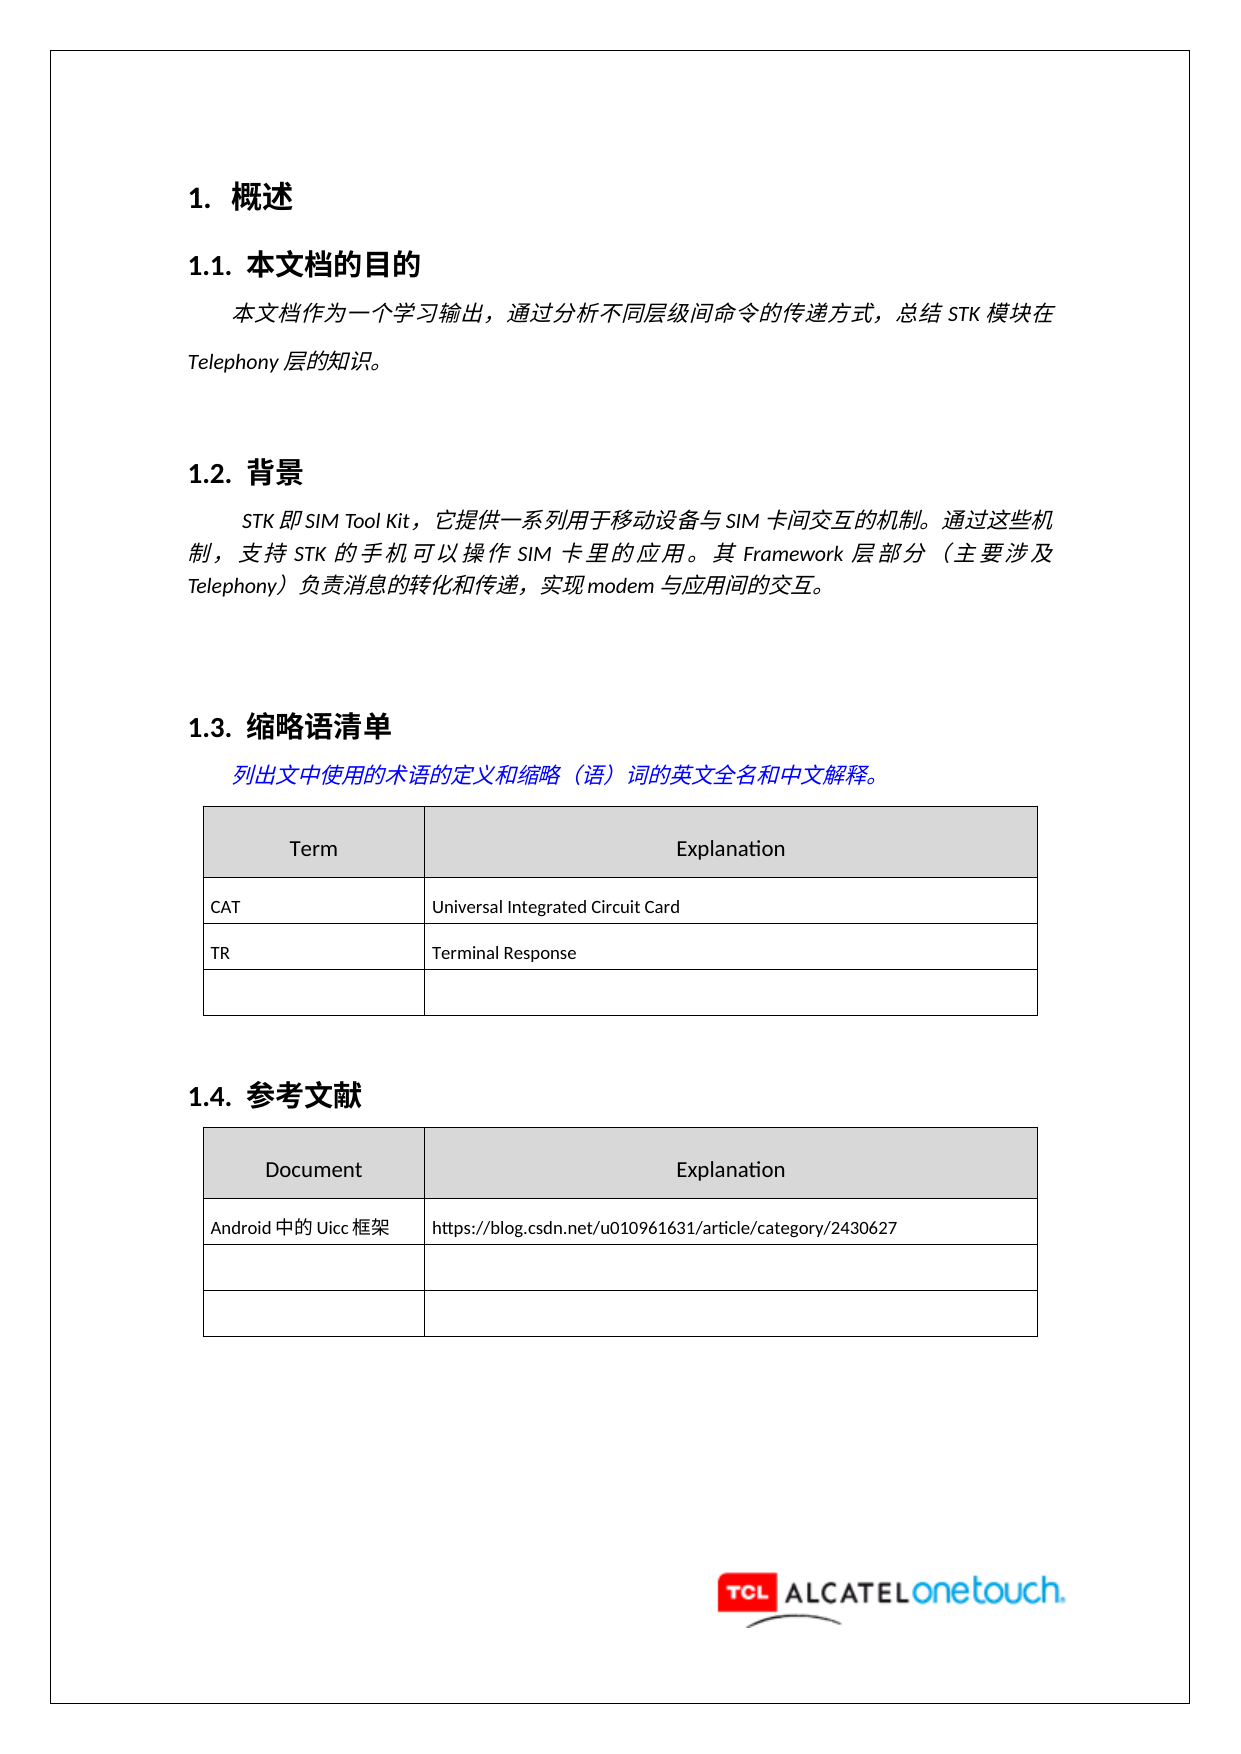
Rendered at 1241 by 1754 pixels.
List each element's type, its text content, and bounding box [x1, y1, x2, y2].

list 背景 [187, 438, 1053, 503]
table_header Explanation [425, 807, 1037, 877]
text STK即SIM Tool Kit，它提供一系列用于移动设备与SIM卡间交互的机制。通过这些机制，支持STK的手机可以操作SIM卡里的应用。其Framework层部分（主要涉及Telephony）负责消息的转化和传递，实现modem与应用间的交互。 [187, 503, 1053, 601]
table_cell [425, 970, 1037, 1015]
table_header Document [204, 1128, 424, 1198]
table_cell [204, 1291, 424, 1336]
table_cell Universal Integrated Circuit Card [425, 878, 1037, 923]
list 本文档的目的 [187, 230, 1053, 295]
table_cell TR [204, 924, 424, 969]
text 本文档作为一个学习输出，通过分析不同层级间命令的传递方式，总结STK模块在Telephony层的知识。 [187, 295, 1053, 376]
table_cell [425, 1291, 1037, 1336]
table_cell Android中的Uicc框架 [204, 1199, 424, 1244]
table_header Explanation [425, 1128, 1037, 1198]
table_cell [204, 1245, 424, 1290]
table_cell [204, 970, 424, 1015]
list 列出文中使用的术语的定义和缩略（语）词的英文全名和中文解释。 [187, 757, 1053, 790]
list 缩略语清单 [187, 692, 1053, 757]
picture [712, 1565, 1074, 1628]
subtitle 概述 [187, 162, 1053, 227]
table_cell [425, 1245, 1037, 1290]
table_cell CAT [204, 878, 424, 923]
table_cell https://blog.csdn.net/u010961631/article/category/2430627 [425, 1199, 1037, 1244]
table_cell Terminal Response [425, 924, 1037, 969]
table_header Term [204, 807, 424, 877]
list 参考文献 [187, 1062, 1053, 1127]
